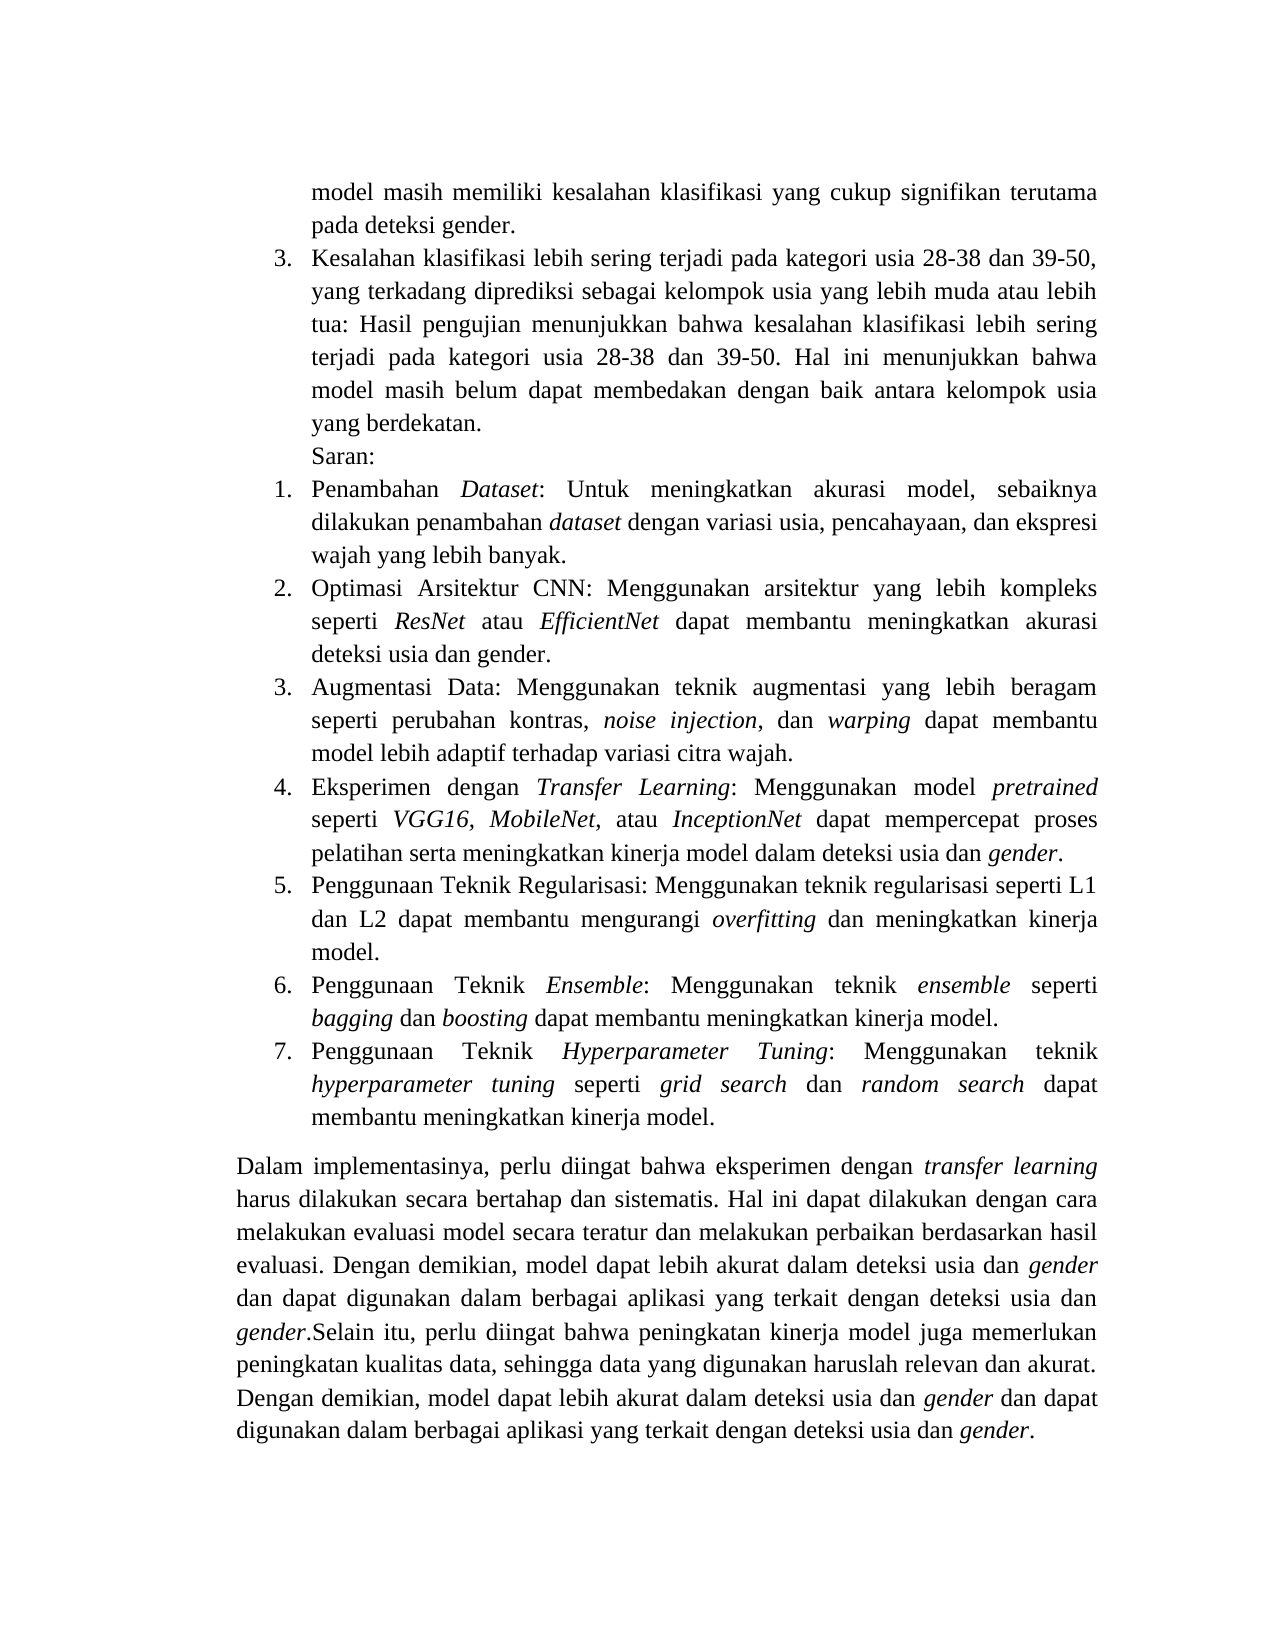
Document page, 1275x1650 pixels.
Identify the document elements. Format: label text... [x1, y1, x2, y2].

list Saran: [311, 441, 1098, 470]
text Dalam implementasinya, perlu diingat bahwa eksperimen dengan transfer learning harus dilakukan secara bertahap dan sistematis. Hal ini dapat dilakukan dengan cara melakukan evaluasi model secara teratur dan melakukan perbaikan berdasarkan hasil evaluasi. Dengan demikian, model dapat lebih akurat dalam deteksi usia dan gender dan dapat digunakan dalam berbagai aplikasi yang terkait dengan deteksi usia dan gender.Selain itu, perlu diingat bahwa peningkatan kinerja model juga memerlukan peningkatan kualitas data, sehingga data yang digunakan haruslah relevan dan akurat. Dengan demikian, model dapat lebih akurat dalam deteksi usia dan gender dan dapat digunakan dalam berbagai aplikasi yang terkait dengan deteksi usia dan gender. [236, 1151, 1098, 1444]
list Augmentasi Data: Menggunakan teknik augmentasi yang lebih beragam seperti perubahan kontras, noise injection, dan warping dapat membantu model lebih adaptif terhadap variasi citra wajah. [274, 672, 1098, 767]
list Penggunaan Teknik Ensemble: Menggunakan teknik ensemble seperti bagging dan boosting dapat membantu meningkatkan kinerja model. [274, 970, 1098, 1031]
list Penambahan Dataset: Untuk meningkatkan akurasi model, sebaiknya dilakukan penambahan dataset dengan variasi usia, pencahayaan, dan ekspresi wajah yang lebih banyak. [274, 474, 1098, 569]
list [274, 177, 1098, 239]
list Kesalahan klasifikasi lebih sering terjadi pada kategori usia 28-38 dan 39-50, yang terkadang diprediksi sebagai kelompok usia yang lebih muda atau lebih tua: Hasil pengujian menunjukkan bahwa kesalahan klasifikasi lebih sering terjadi pada kategori usia 28-38 dan 39-50. Hal ini menunjukkan bahwa model masih belum dapat membedakan dengan baik antara kelompok usia yang berdekatan. [274, 243, 1098, 437]
list Penggunaan Teknik Hyperparameter Tuning: Menggunakan teknik hyperparameter tuning seperti grid search dan random search dapat membantu meningkatkan kinerja model. [274, 1036, 1098, 1131]
list Eksperimen dengan Transfer Learning: Menggunakan model pretrained seperti VGG16, MobileNet, atau InceptionNet dapat mempercepat proses pelatihan serta meningkatkan kinerja model dalam deteksi usia dan gender. [274, 772, 1098, 866]
list Penggunaan Teknik Regularisasi: Menggunakan teknik regularisasi seperti L1 dan L2 dapat membantu mengurangi overfitting dan meningkatkan kinerja model. [274, 871, 1098, 965]
list Optimasi Arsitektur CNN: Menggunakan arsitektur yang lebih kompleks seperti ResNet atau EfficientNet dapat membantu meningkatkan akurasi deteksi usia dan gender. [274, 573, 1098, 668]
